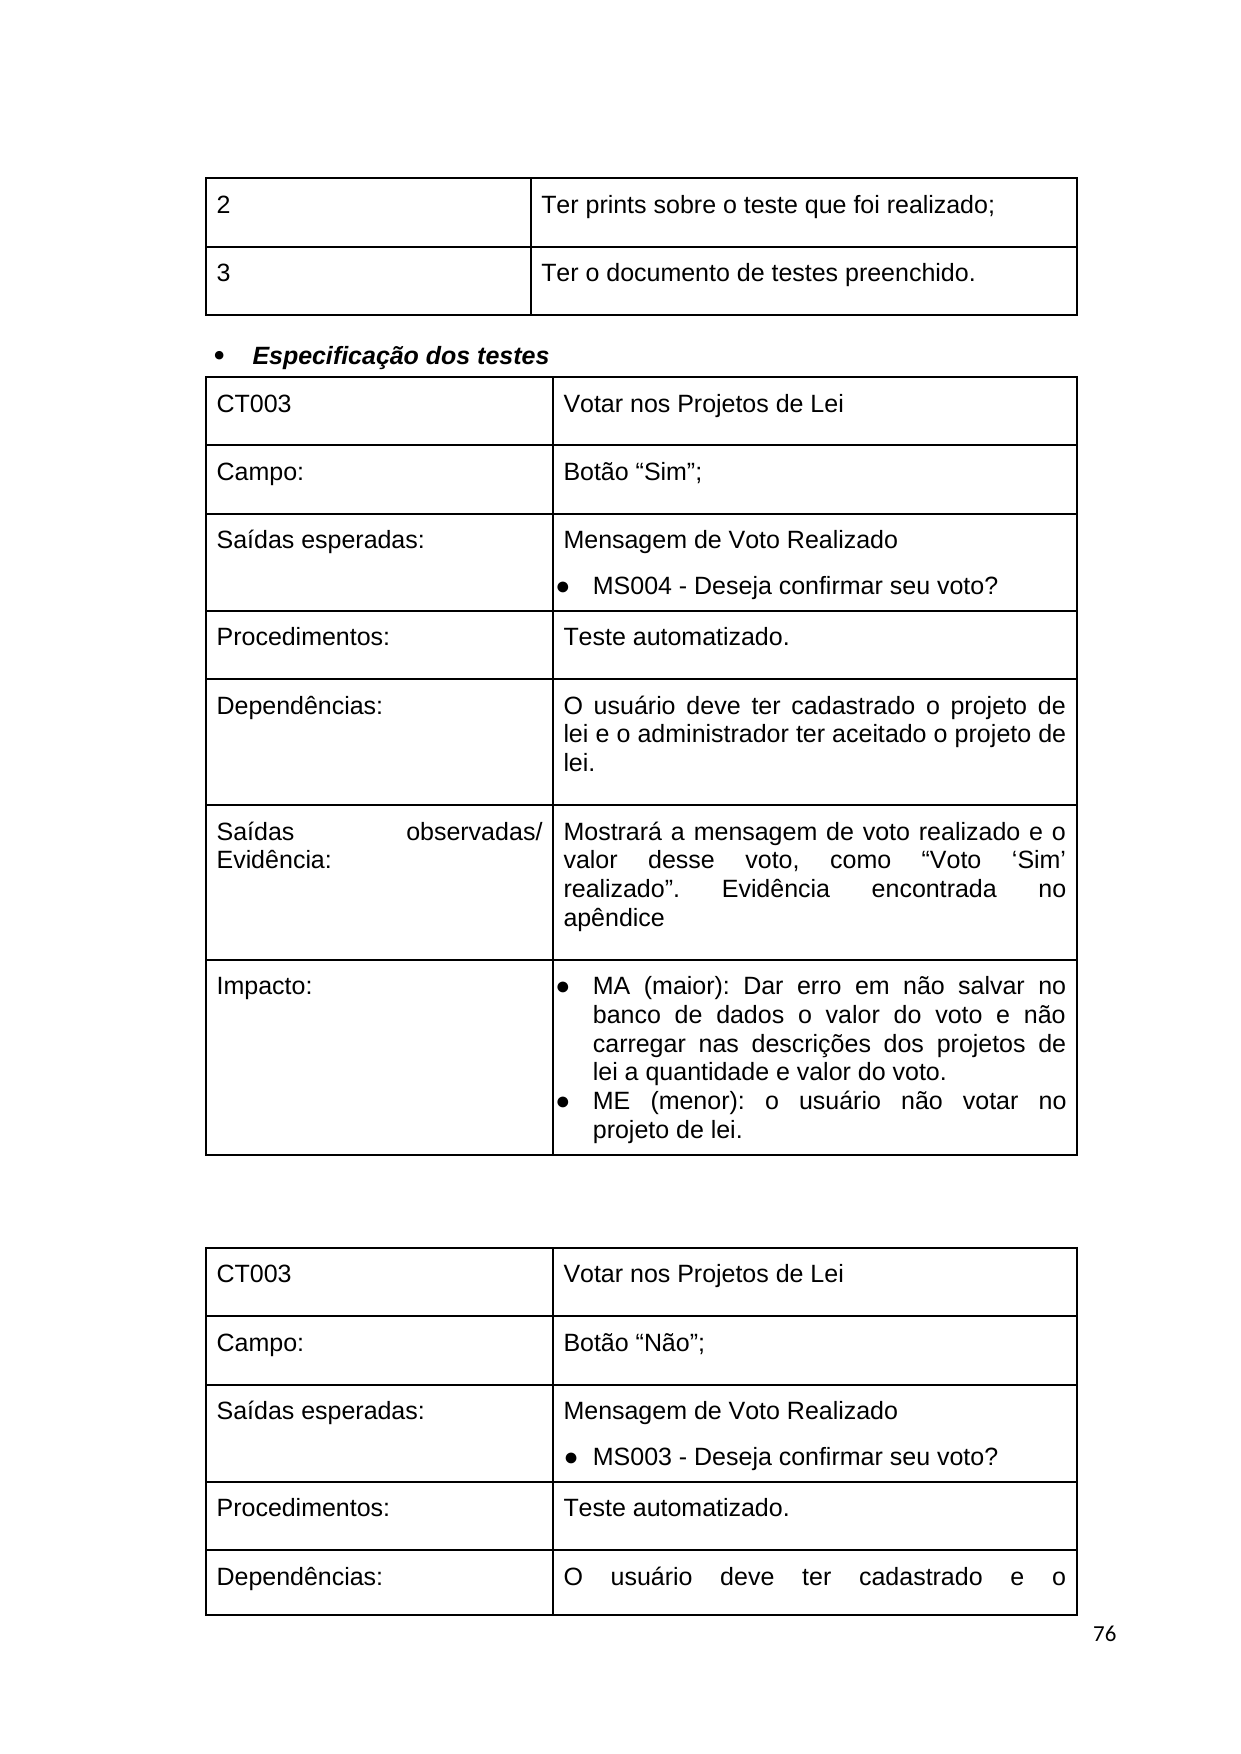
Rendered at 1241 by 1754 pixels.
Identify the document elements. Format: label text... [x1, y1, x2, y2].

table_cell Procedimentos: [207, 1483, 552, 1549]
table_cell Mostrará a mensagem de voto realizado e o valor desse voto, como “Voto ‘Sim’ realizado”. Evidência encontrada no apêndice [554, 806, 1076, 958]
table_cell Campo: [207, 446, 552, 513]
table_cell Ter o documento de testes preenchido. [532, 248, 1076, 314]
table_header CT003 [207, 1249, 552, 1315]
list Especificação dos testes [215, 341, 1122, 370]
table_cell Impacto: [207, 961, 552, 1154]
table_cell Ter prints sobre o teste que foi realizado; [532, 179, 1076, 246]
table_cell O usuário deve ter cadastrado o projeto de lei e o administrador ter aceitado o projeto de lei. [554, 680, 1076, 804]
table_cell Saídas esperadas: [207, 1386, 552, 1481]
table_cell 2 [207, 179, 530, 246]
table_cell 3 [207, 248, 530, 314]
table_cell Mensagem de Voto Realizado MS003 - Deseja confirmar seu voto? [554, 1386, 1076, 1481]
table_header Votar nos Projetos de Lei [554, 378, 1076, 444]
table_cell Botão “Sim”; [554, 446, 1076, 513]
table_cell Botão “Não”; [554, 1317, 1076, 1383]
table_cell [554, 1551, 1076, 1613]
table_header Votar nos Projetos de Lei [554, 1249, 1076, 1315]
table_cell Saídas esperadas: [207, 515, 552, 610]
table_header CT003 [207, 378, 552, 444]
table_cell Dependências: [207, 680, 552, 804]
table_cell MA (maior): Dar erro em não salvar no banco de dados o valor do voto e não carregar nas descrições dos projetos de lei a quantidade e valor do voto. ME (menor): o usuário não votar no projeto de lei. [554, 961, 1076, 1154]
table_cell Dependências: [207, 1551, 552, 1613]
table_cell Mensagem de Voto Realizado MS004 - Deseja confirmar seu voto? [554, 515, 1076, 610]
table_cell Procedimentos: [207, 612, 552, 678]
table_cell Saídas observadas/ Evidência: [207, 806, 552, 958]
table_cell Campo: [207, 1317, 552, 1383]
table_cell Teste automatizado. [554, 1483, 1076, 1549]
table_cell Teste automatizado. [554, 612, 1076, 678]
